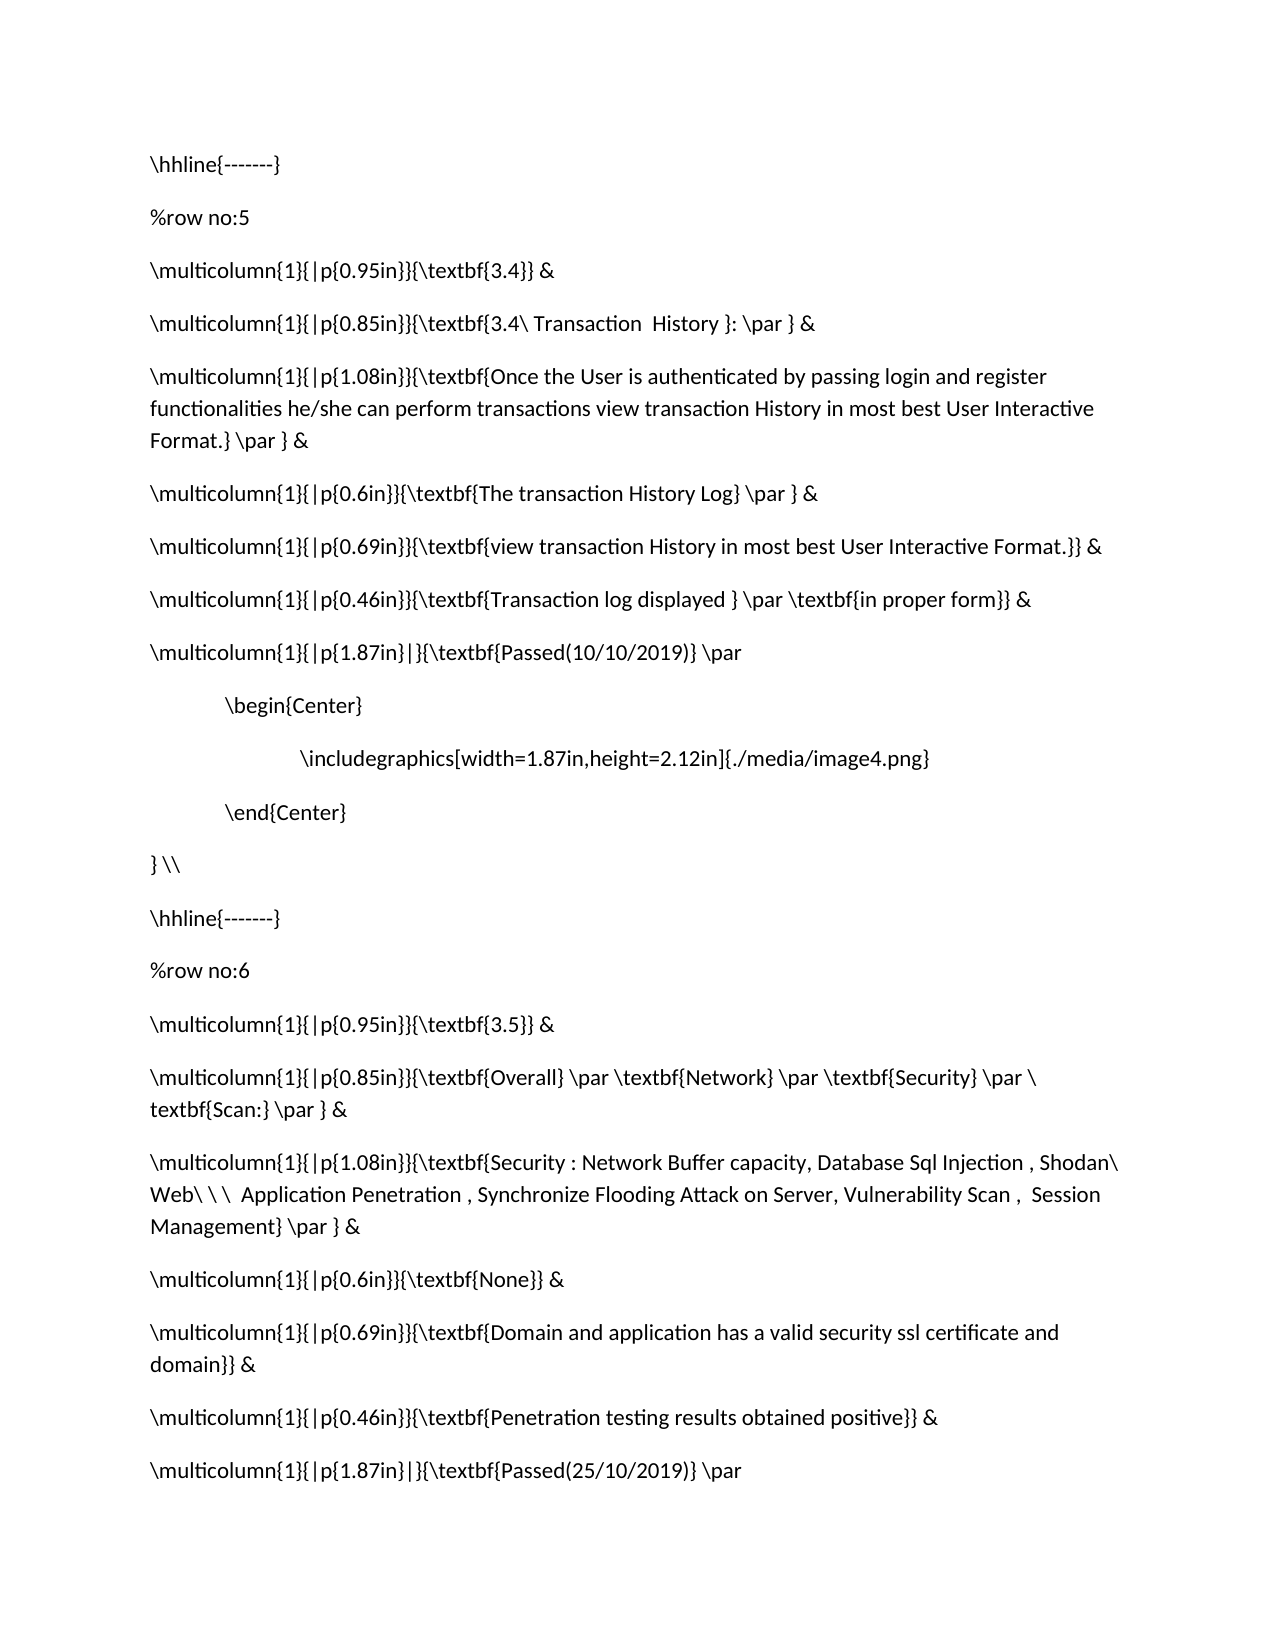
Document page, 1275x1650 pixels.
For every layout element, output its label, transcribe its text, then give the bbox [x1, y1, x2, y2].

text \end{Center} [150, 798, 1125, 826]
text \begin{Center} [150, 692, 1125, 719]
text \multicolumn{1}{|p{0.95in}}{\textbf{3.5}} & [150, 1010, 1125, 1038]
text \multicolumn{1}{|p{1.08in}}{\textbf{Security : Network Buffer capacity, Database Sql Injection , Shodan\ Web\ \ \ Application Penetration , Synchronize Flooding Attack on Server, Vulnerability Scan , Session Management} \par } & [150, 1148, 1125, 1240]
text \includegraphics[width=1.87in,height=2.12in]{./media/image4.png} [150, 744, 1125, 773]
text %row no:5 [150, 203, 1125, 231]
text \multicolumn{1}{|p{0.69in}}{\textbf{view transaction History in most best User Interactive Format.}} & [150, 532, 1125, 561]
text } \\ [150, 851, 1125, 879]
text \multicolumn{1}{|p{0.85in}}{\textbf{3.4\ Transaction History }: \par } & [150, 309, 1125, 337]
text \multicolumn{1}{|p{0.46in}}{\textbf{Penetration testing results obtained positive}} & [150, 1403, 1125, 1432]
text %row no:6 [150, 957, 1125, 985]
text \hhline{-------} [150, 904, 1125, 932]
text \multicolumn{1}{|p{0.95in}}{\textbf{3.4}} & [150, 256, 1125, 284]
text \hhline{-------} [150, 150, 1125, 178]
text \multicolumn{1}{|p{1.08in}}{\textbf{Once the User is authenticated by passing login and register functionalities he/she can perform transactions view transaction History in most best User Interactive Format.} \par } & [150, 362, 1125, 454]
text \multicolumn{1}{|p{0.6in}}{\textbf{The transaction History Log} \par } & [150, 479, 1125, 507]
text \multicolumn{1}{|p{0.46in}}{\textbf{Transaction log displayed } \par \textbf{in proper form}} & [150, 586, 1125, 613]
text \multicolumn{1}{|p{1.87in}|}{\textbf{Passed(10/10/2019)} \par [150, 638, 1125, 667]
text \multicolumn{1}{|p{1.87in}|}{\textbf{Passed(25/10/2019)} \par [150, 1457, 1125, 1484]
text \multicolumn{1}{|p{0.85in}}{\textbf{Overall} \par \textbf{Network} \par \textbf{Security} \par \textbf{Scan:} \par } & [150, 1063, 1125, 1123]
text \multicolumn{1}{|p{0.69in}}{\textbf{Domain and application has a valid security ssl certificate and domain}} & [150, 1318, 1125, 1378]
text \multicolumn{1}{|p{0.6in}}{\textbf{None}} & [150, 1265, 1125, 1293]
